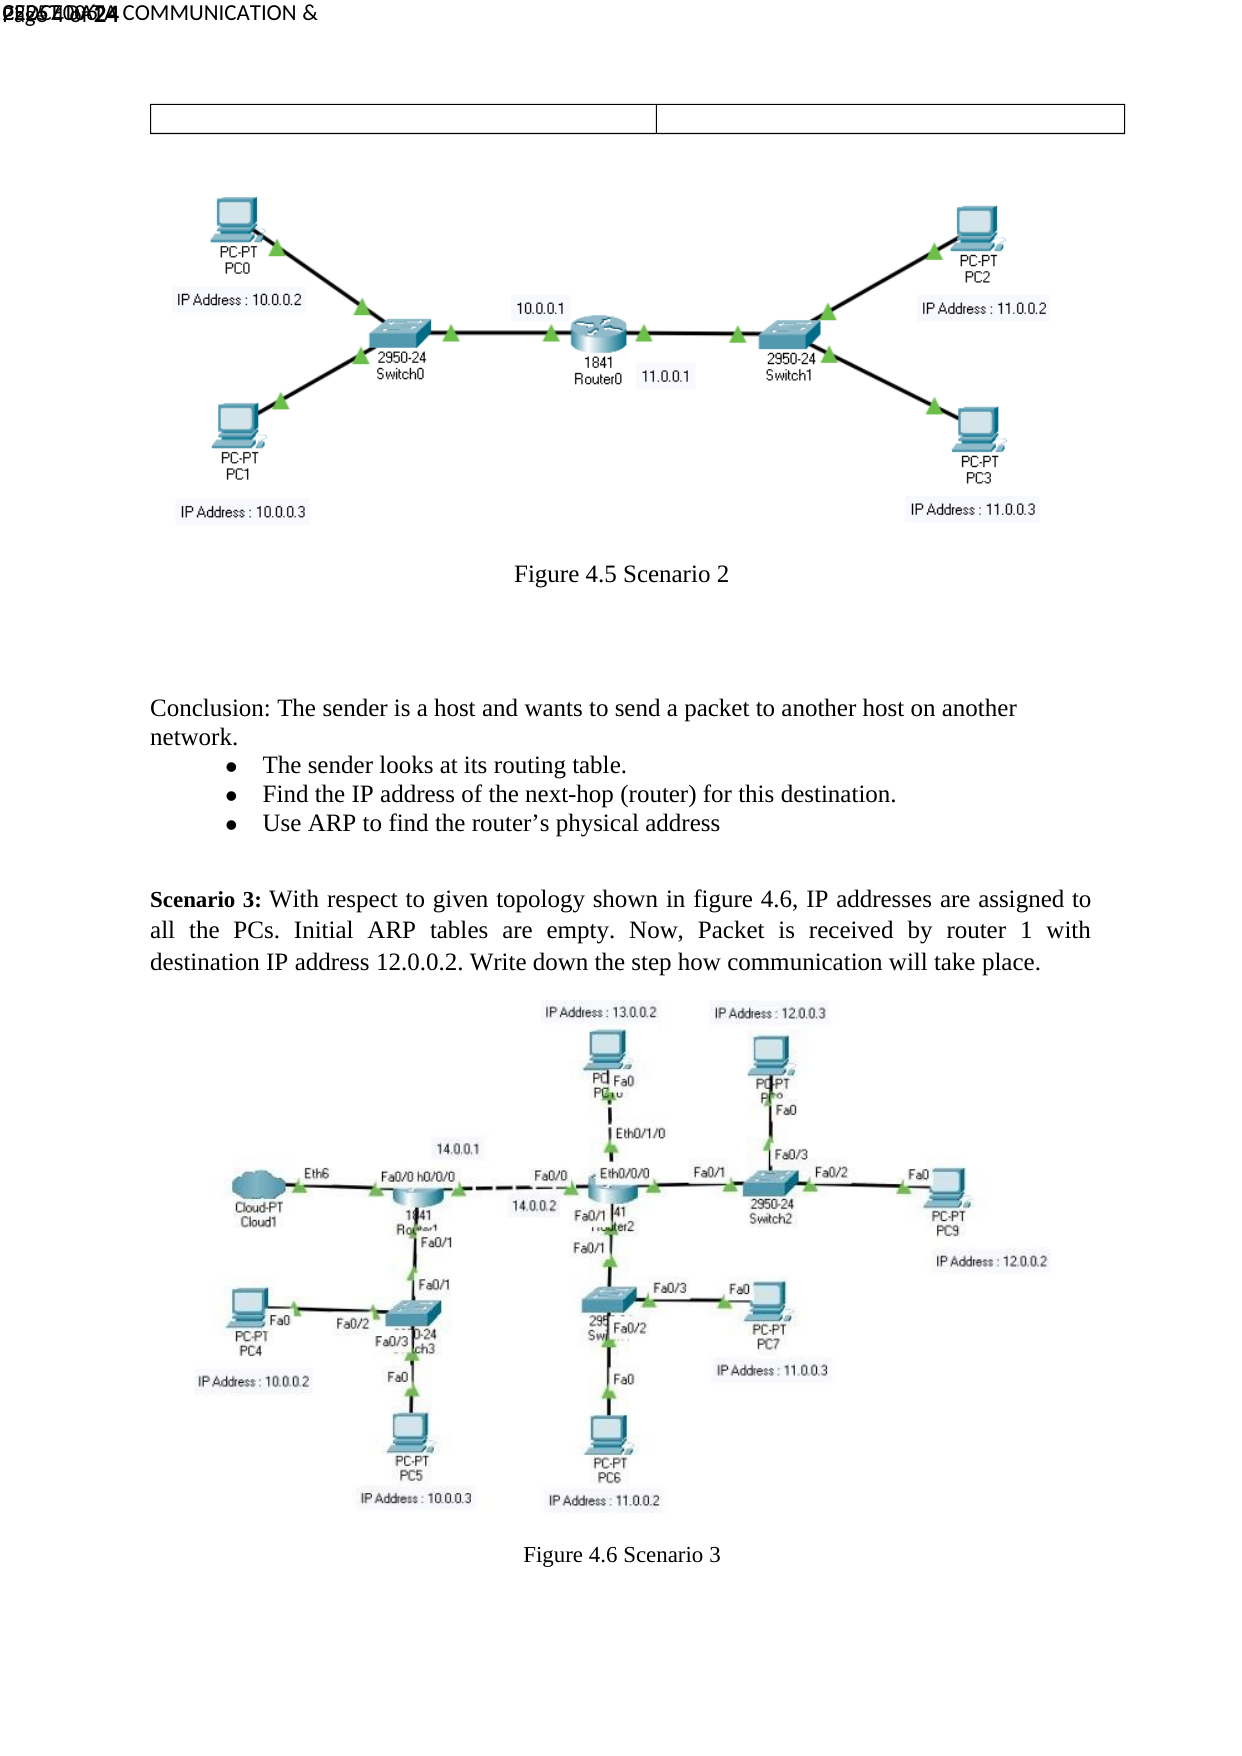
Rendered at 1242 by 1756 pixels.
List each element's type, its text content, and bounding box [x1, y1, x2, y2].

text Figure 4.6 Scenario 3 [371, 1541, 873, 1567]
list Find the IP address of the next-hop (router) for this destination. [225, 779, 1127, 808]
text Figure 4.5 Scenario 2 [371, 559, 872, 588]
text Conclusion: The sender is a host and wants to send a packet to another host on another network. [150, 693, 1062, 750]
list Use ARP to find the router’s physical address [225, 808, 1127, 837]
list The sender looks at its routing table. [225, 751, 1127, 779]
text Scenario 3: With respect to given topology shown in figure 4.6, IP addresses are assigned to all the PCs. Initial ARP tables are empty. Now, Packet is received by router 1 with destination IP address 12.0.0.2. Write down the step how communication will take place. [150, 884, 1092, 975]
picture [194, 1000, 1051, 1513]
picture [172, 196, 1050, 525]
